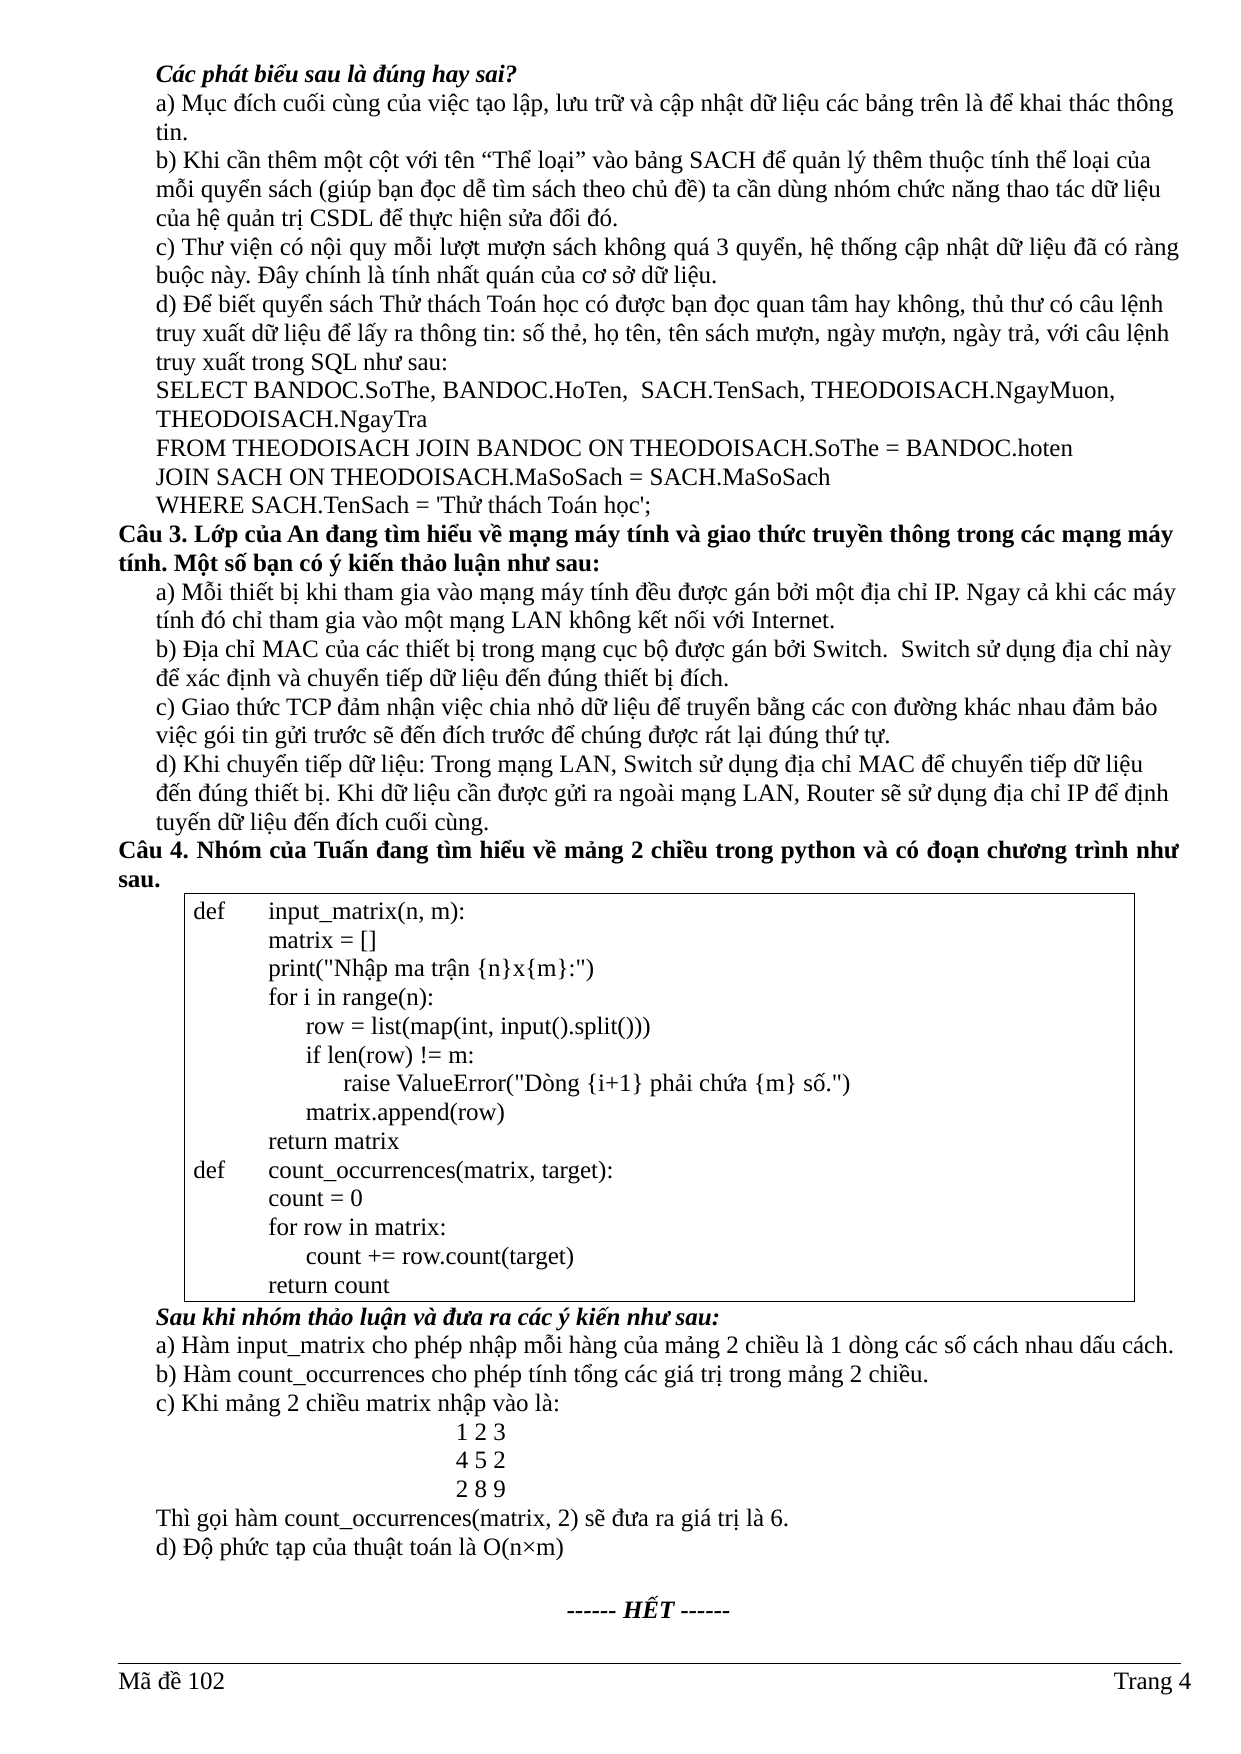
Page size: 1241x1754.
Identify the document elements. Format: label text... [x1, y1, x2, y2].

text print("Nhập ma trận {n}x{m}:") [185, 950, 1134, 979]
text JOIN SACH ON THEODOISACH.MaSoSach = SACH.MaSoSach [156, 462, 1181, 490]
text matrix = [] [185, 922, 1134, 950]
text 1 2 3 [418, 1417, 1181, 1445]
text if len(row) != m: [185, 1037, 1134, 1065]
text a) Mục đích cuối cùng của việc tạo lập, lưu trữ và cập nhật dữ liệu các bảng trên là để khai thác thông tin. [156, 88, 1181, 145]
text b) Hàm count_occurrences cho phép tính tổng các giá trị trong mảng 2 chiều. [118, 1359, 1181, 1388]
text Các phát biểu sau là đúng hay sai? [156, 59, 1181, 88]
text row = list(map(int, input().split())) [185, 1008, 1134, 1037]
text ------ HẾT ------ [118, 1595, 1181, 1623]
text Sau khi nhóm thảo luận và đưa ra các ý kiến như sau: [118, 1302, 1181, 1330]
text for row in matrix: [185, 1209, 1134, 1238]
text b) Khi cần thêm một cột với tên “Thể loại” vào bảng SACH để quản lý thêm thuộc tính thể loại của mỗi quyển sách (giúp bạn đọc dễ tìm sách theo chủ đề) ta cần dùng nhóm chức năng thao tác dữ liệu của hệ quản trị CSDL để thực hiện sửa đổi đó. [156, 145, 1181, 232]
text count = 0 [185, 1180, 1134, 1209]
text a) Hàm input_matrix cho phép nhập mỗi hàng của mảng 2 chiều là 1 dòng các số cách nhau dấu cách. [118, 1330, 1181, 1359]
text SELECT BANDOC.SoThe, BANDOC.HoTen, SACH.TenSach, THEODOISACH.NgayMuon, THEODOISACH.NgayTra [156, 375, 1181, 433]
text FROM THEODOISACH JOIN BANDOC ON THEODOISACH.SoThe = BANDOC.hoten [156, 433, 1181, 462]
text c) Khi mảng 2 chiều matrix nhập vào là: [118, 1388, 1181, 1417]
text WHERE SACH.TenSach = 'Thử thách Toán học'; [156, 490, 1181, 519]
text Câu 4. Nhóm của Tuấn đang tìm hiểu về mảng 2 chiều trong python và có đoạn chương trình như sau. [118, 835, 1181, 893]
text 2 8 9 [418, 1474, 1181, 1503]
text Thì gọi hàm count_occurrences(matrix, 2) sẽ đưa ra giá trị là 6. [118, 1503, 1181, 1532]
text def count_occurrences(matrix, target): [185, 1152, 1134, 1180]
text return count [185, 1267, 1134, 1301]
text c) Giao thức TCP đảm nhận việc chia nhỏ dữ liệu để truyển bằng các con đường khác nhau đảm bảo việc gói tin gửi trước sẽ đến đích trước để chúng được rát lại đúng thứ tự. [156, 692, 1181, 749]
text raise ValueError("Dòng {i+1} phải chứa {m} số.") [185, 1065, 1134, 1094]
text d) Để biết quyển sách Thử thách Toán học có được bạn đọc quan tâm hay không, thủ thư có câu lệnh truy xuất dữ liệu để lấy ra thông tin: số thẻ, họ tên, tên sách mượn, ngày mượn, ngày trả, với câu lệnh truy xuất trong SQL như sau: [156, 289, 1181, 375]
text d) Độ phức tạp của thuật toán là O(n×m) [118, 1532, 1181, 1560]
text d) Khi chuyển tiếp dữ liệu: Trong mạng LAN, Switch sử dụng địa chỉ MAC để chuyển tiếp dữ liệu đến đúng thiết bị. Khi dữ liệu cần được gửi ra ngoài mạng LAN, Router sẽ sử dụng địa chỉ IP để định tuyến dữ liệu đến đích cuối cùng. [156, 749, 1181, 835]
text 4 5 2 [418, 1445, 1181, 1474]
text count += row.count(target) [185, 1238, 1134, 1267]
text matrix.append(row) [185, 1094, 1134, 1123]
text c) Thư viện có nội quy mỗi lượt mượn sách không quá 3 quyển, hệ thống cập nhật dữ liệu đã có ràng buộc này. Đây chính là tính nhất quán của cơ sở dữ liệu. [156, 232, 1181, 289]
text Câu 3. Lớp của An đang tìm hiểu về mạng máy tính và giao thức truyền thông trong các mạng máy tính. Một số bạn có ý kiến thảo luận như sau: [118, 519, 1181, 577]
text a) Mỗi thiết bị khi tham gia vào mạng máy tính đều được gán bởi một địa chỉ IP. Ngay cả khi các máy tính đó chỉ tham gia vào một mạng LAN không kết nối với Internet. [156, 577, 1181, 634]
text return matrix [185, 1123, 1134, 1152]
text def input_matrix(n, m): [185, 894, 1134, 922]
text for i in range(n): [185, 979, 1134, 1008]
text b) Địa chỉ MAC của các thiết bị trong mạng cục bộ được gán bởi Switch. Switch sử dụng địa chỉ này để xác định và chuyển tiếp dữ liệu đến đúng thiết bị đích. [156, 634, 1181, 692]
